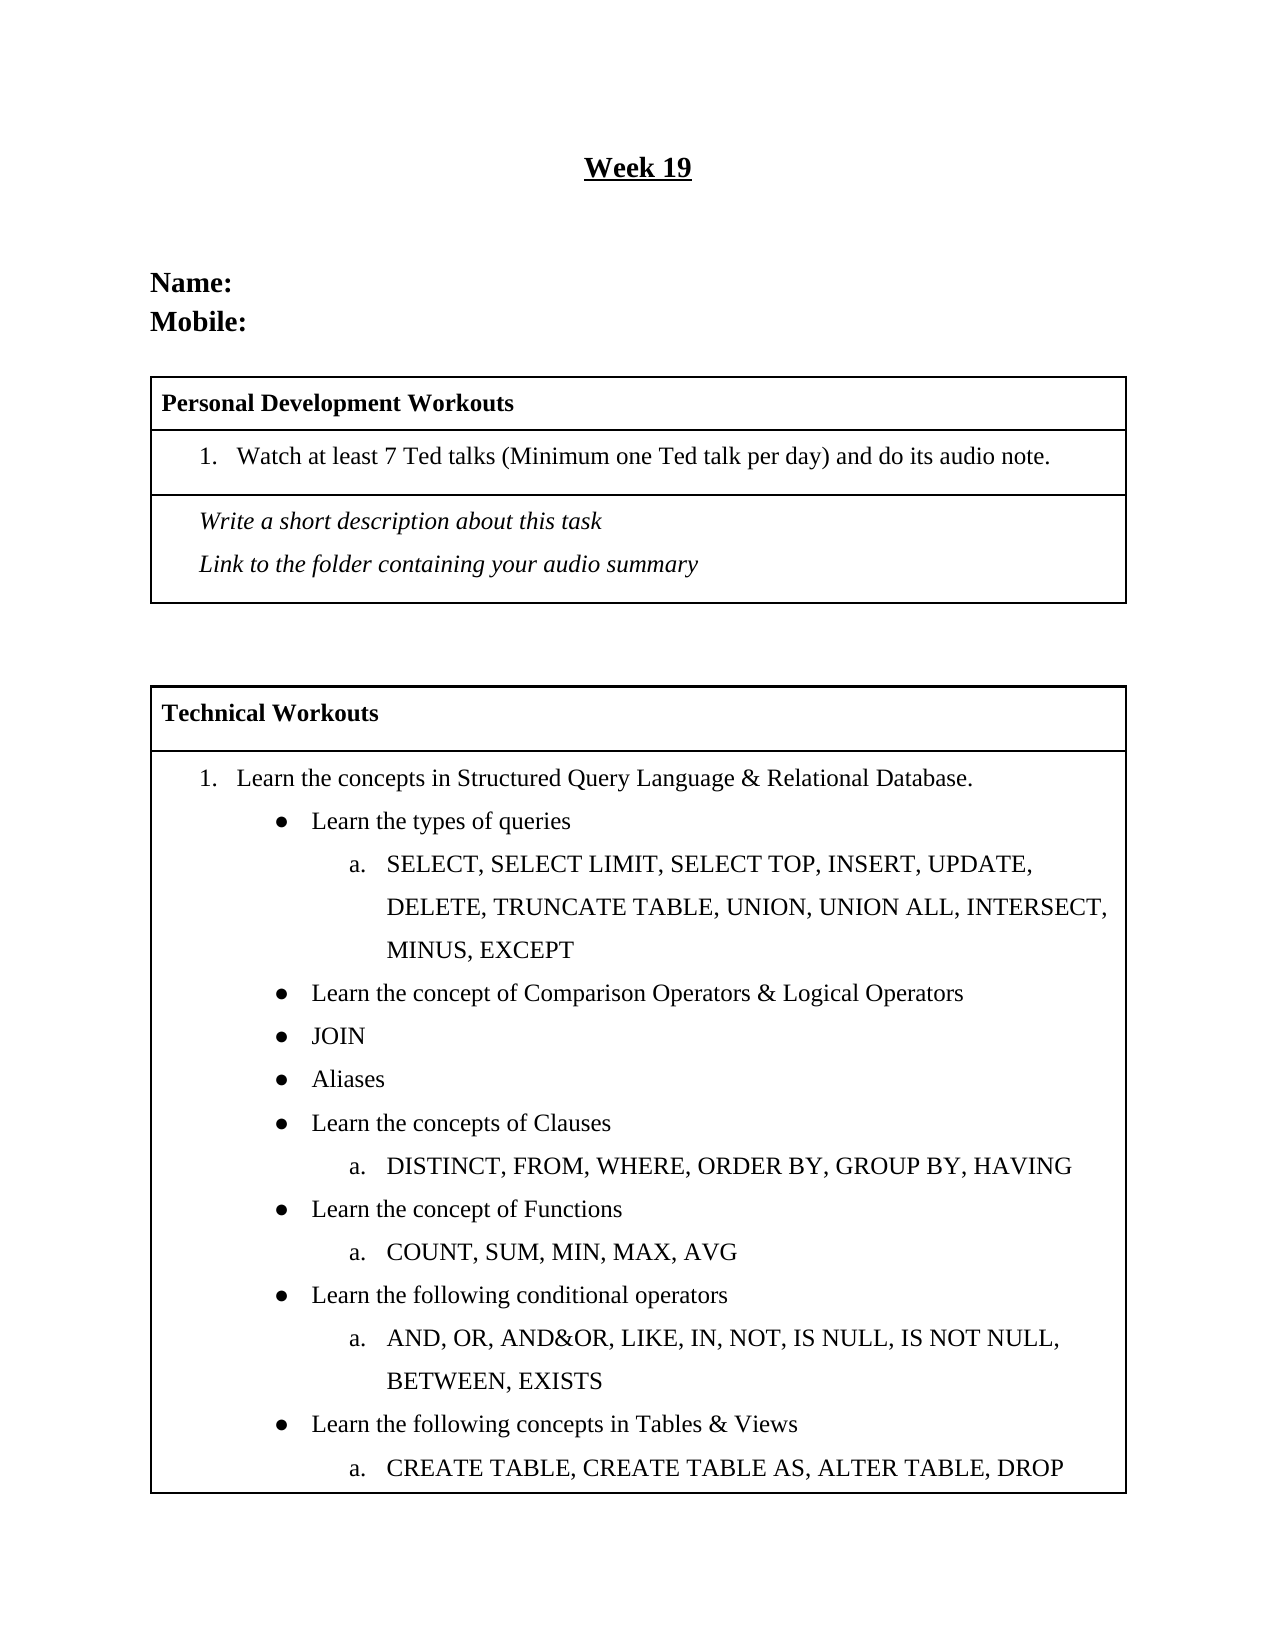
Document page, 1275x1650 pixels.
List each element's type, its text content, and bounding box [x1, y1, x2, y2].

table_header Personal Development Workouts [152, 378, 1125, 429]
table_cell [152, 752, 1125, 1492]
text Mobile: [150, 304, 1125, 338]
table_cell Watch at least 7 Ted talks (Minimum one Ted talk per day) and do its audio note. [152, 431, 1125, 494]
text Week 19 [150, 150, 1125, 183]
table_header Technical Workouts [152, 688, 1125, 750]
table_cell Write a short description about this task Link to the folder containing your audio summary [152, 496, 1125, 602]
text Name: [150, 266, 1125, 299]
